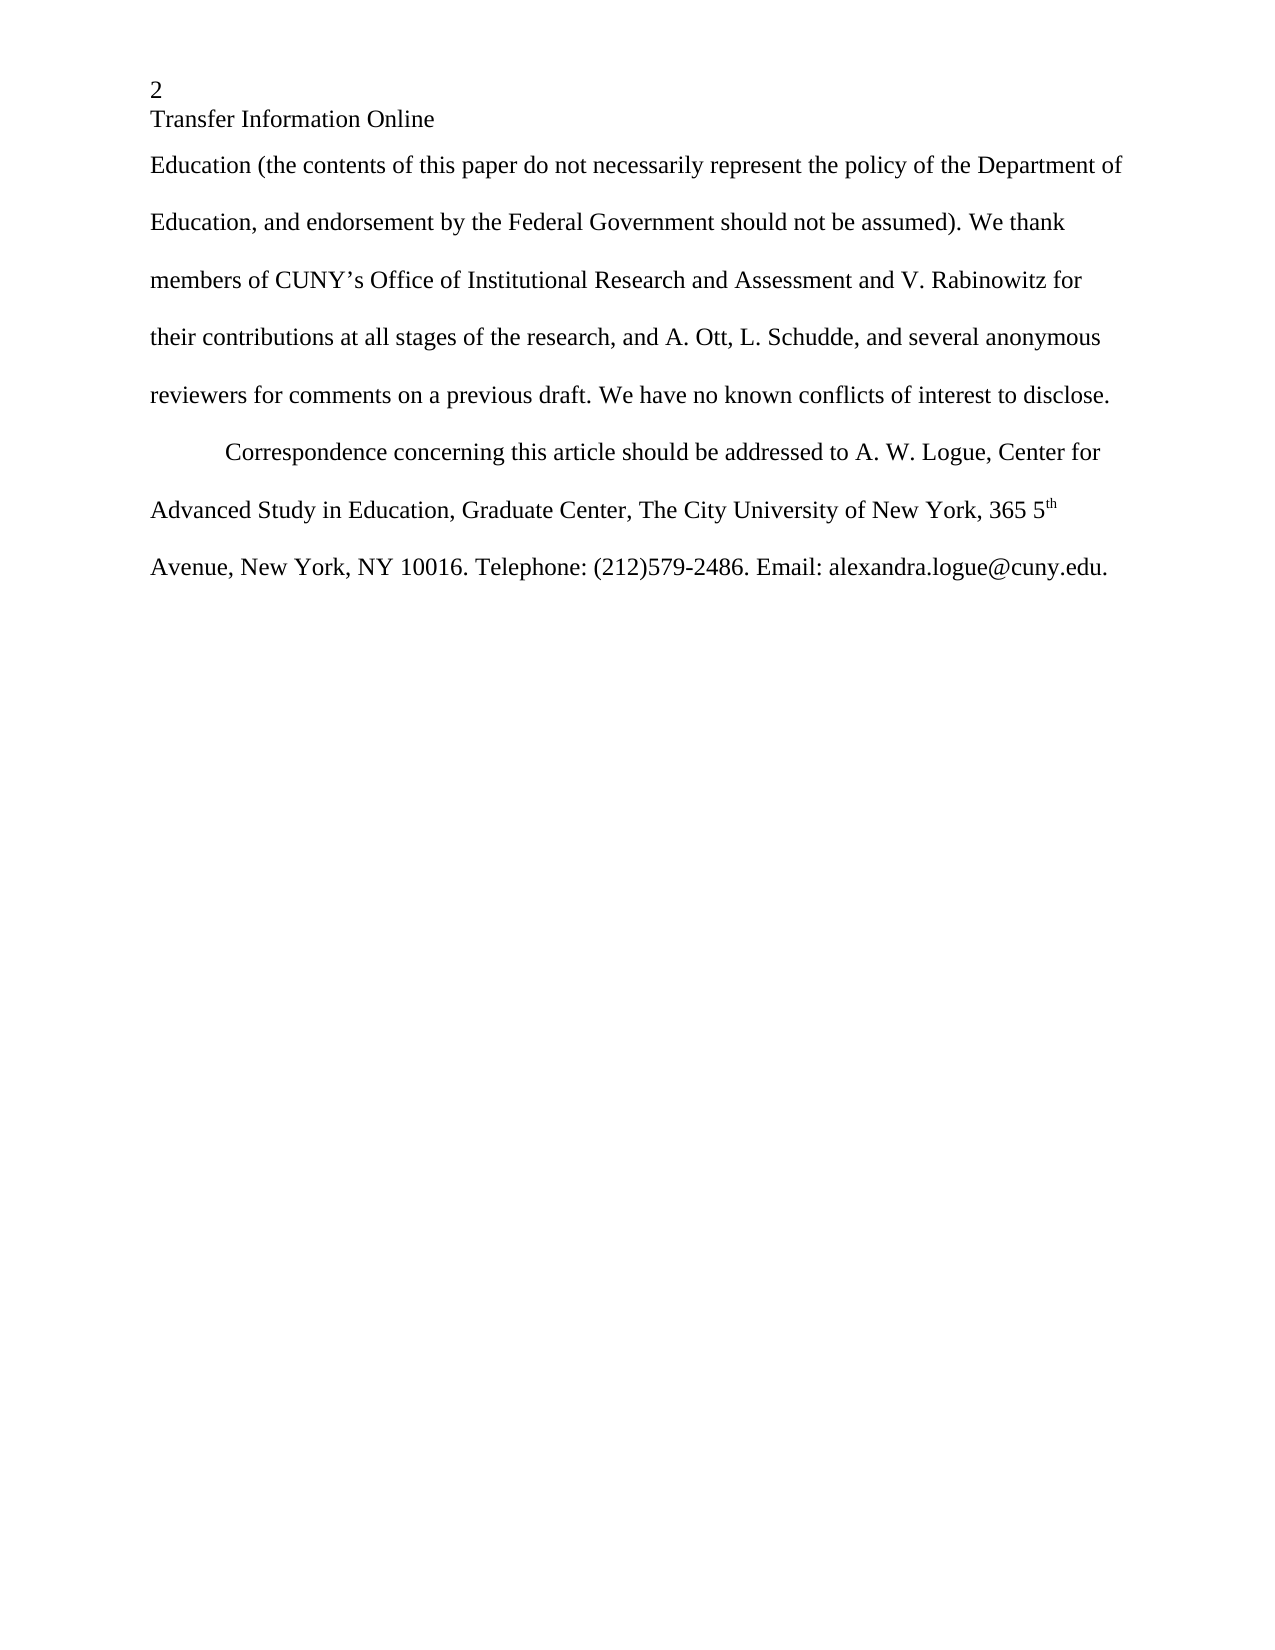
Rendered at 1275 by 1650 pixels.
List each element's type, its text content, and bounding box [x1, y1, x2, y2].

text Correspondence concerning this article should be addressed to A. W. Logue, Center for Advanced Study in Education, Graduate Center, The City University of New York, 365 5th Avenue, New York, NY 10016. Telephone: (212)579-2486. Email: alexandra.logue@cuny.edu. [150, 437, 1125, 581]
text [150, 150, 1125, 409]
